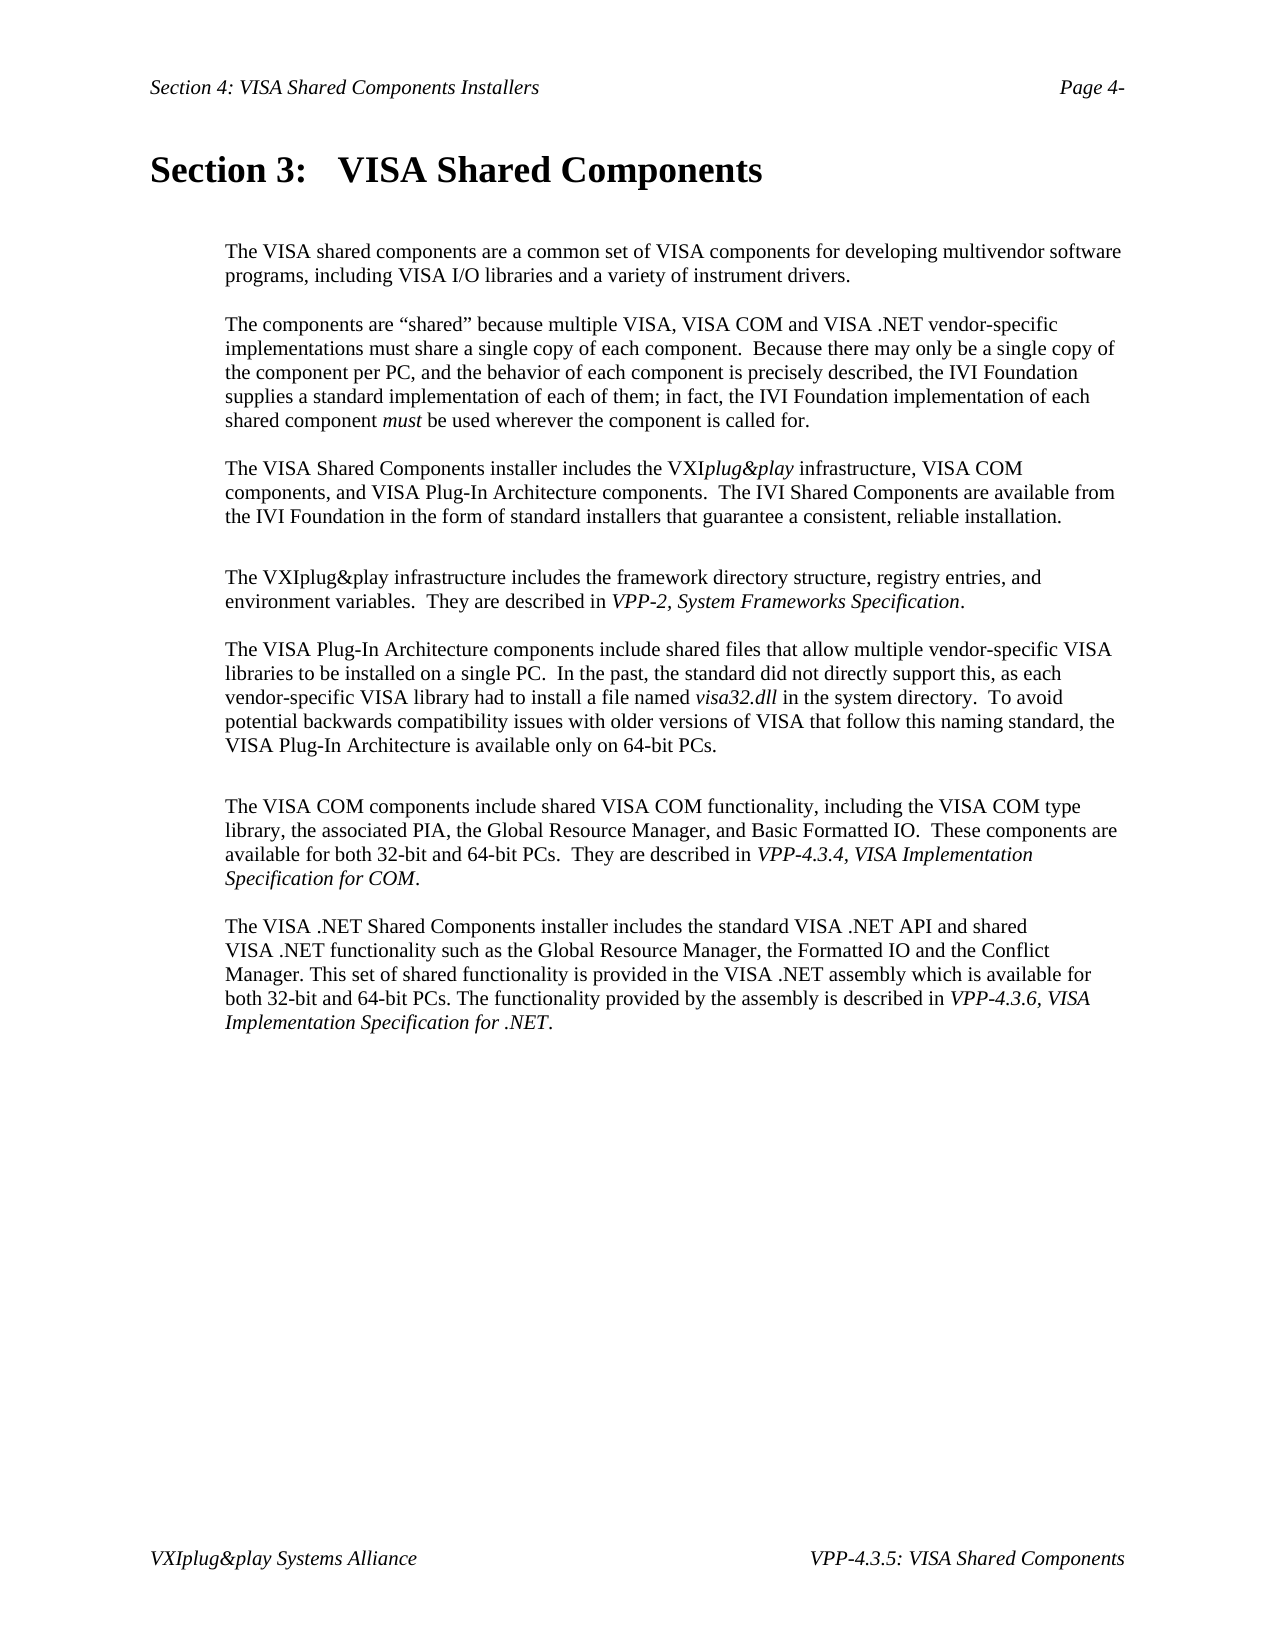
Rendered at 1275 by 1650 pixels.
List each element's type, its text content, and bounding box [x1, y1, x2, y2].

text The VXIplug&play infrastructure includes the framework directory structure, registry entries, and environment variables. They are described in VPP-2, System Frameworks Specification. [225, 565, 1125, 613]
text The VISA Shared Components installer includes the VXIplug&play infrastructure, VISA COM components, and VISA Plug-In Architecture components. The IVI Shared Components are available from the IVI Foundation in the form of standard installers that guarantee a consistent, reliable installation. [225, 456, 1125, 528]
text The VISA .NET Shared Components installer includes the standard VISA .NET API and shared VISA .NET functionality such as the Global Resource Manager, the Formatted IO and the Conflict Manager. This set of shared functionality is provided in the VISA .NET assembly which is available for both 32-bit and 64-bit PCs. The functionality provided by the assembly is described in VPP-4.3.6, VISA Implementation Specification for .NET. [225, 914, 1125, 1034]
text The components are “shared” because multiple VISA, VISA COM and VISA .NET vendor-specific implementations must share a single copy of each component. Because there may only be a single copy of the component per PC, and the behavior of each component is precisely described, the IVI Foundation supplies a standard implementation of each of them; in fact, the IVI Foundation implementation of each shared component must be used wherever the component is called for. [225, 312, 1125, 432]
text The VISA shared components are a common set of VISA components for developing multivendor software programs, including VISA I/O libraries and a variety of instrument drivers. [225, 239, 1125, 287]
text The VISA Plug-In Architecture components include shared files that allow multiple vendor-specific VISA libraries to be installed on a single PC. In the past, the standard did not directly support this, as each vendor-specific VISA library had to install a file named visa32.dll in the system directory. To avoid potential backwards compatibility issues with older versions of VISA that follow this naming standard, the VISA Plug-In Architecture is available only on 64-bit PCs. [225, 637, 1125, 757]
text The VISA COM components include shared VISA COM functionality, including the VISA COM type library, the associated PIA, the Global Resource Manager, and Basic Formatted IO. These components are available for both 32-bit and 64-bit PCs. They are described in VPP-4.3.4, VISA Implementation Specification for COM. [225, 794, 1125, 890]
title VISA Shared Components [150, 147, 1125, 190]
